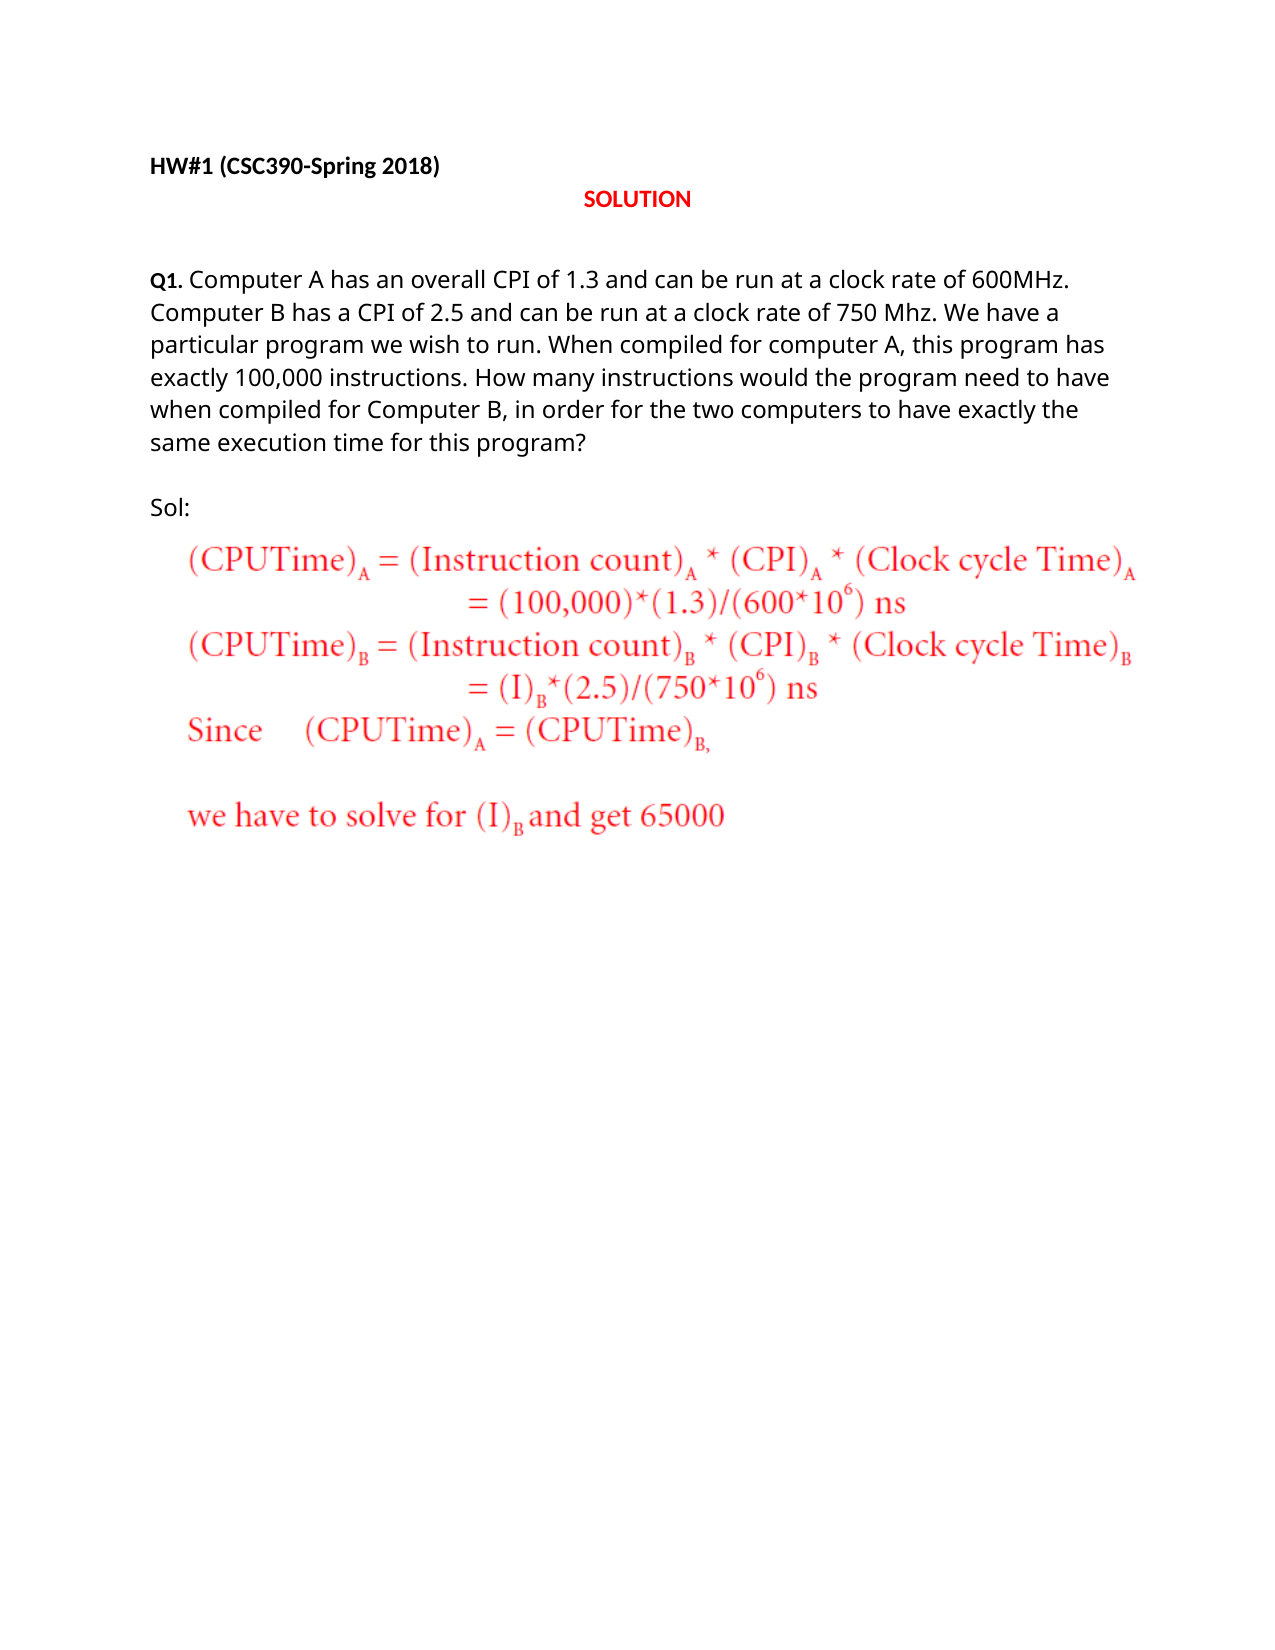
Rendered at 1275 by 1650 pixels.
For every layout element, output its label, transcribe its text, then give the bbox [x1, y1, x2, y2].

text Q1. Computer A has an overall CPI of 1.3 and can be run at a clock rate of 600MHz. Computer B has a CPI of 2.5 and can be run at a clock rate of 750 Mhz. We have a particular program we wish to run. When compiled for computer A, this program has exactly 100,000 instructions. How many instructions would the program need to have when compiled for Computer B, in order for the two computers to have exactly the same execution time for this program? [150, 263, 1125, 458]
text HW#1 (CSC390-Spring 2018) [150, 150, 1125, 181]
text SOLUTION [150, 183, 1125, 213]
text Sol: [150, 491, 1125, 523]
picture [178, 523, 1154, 856]
